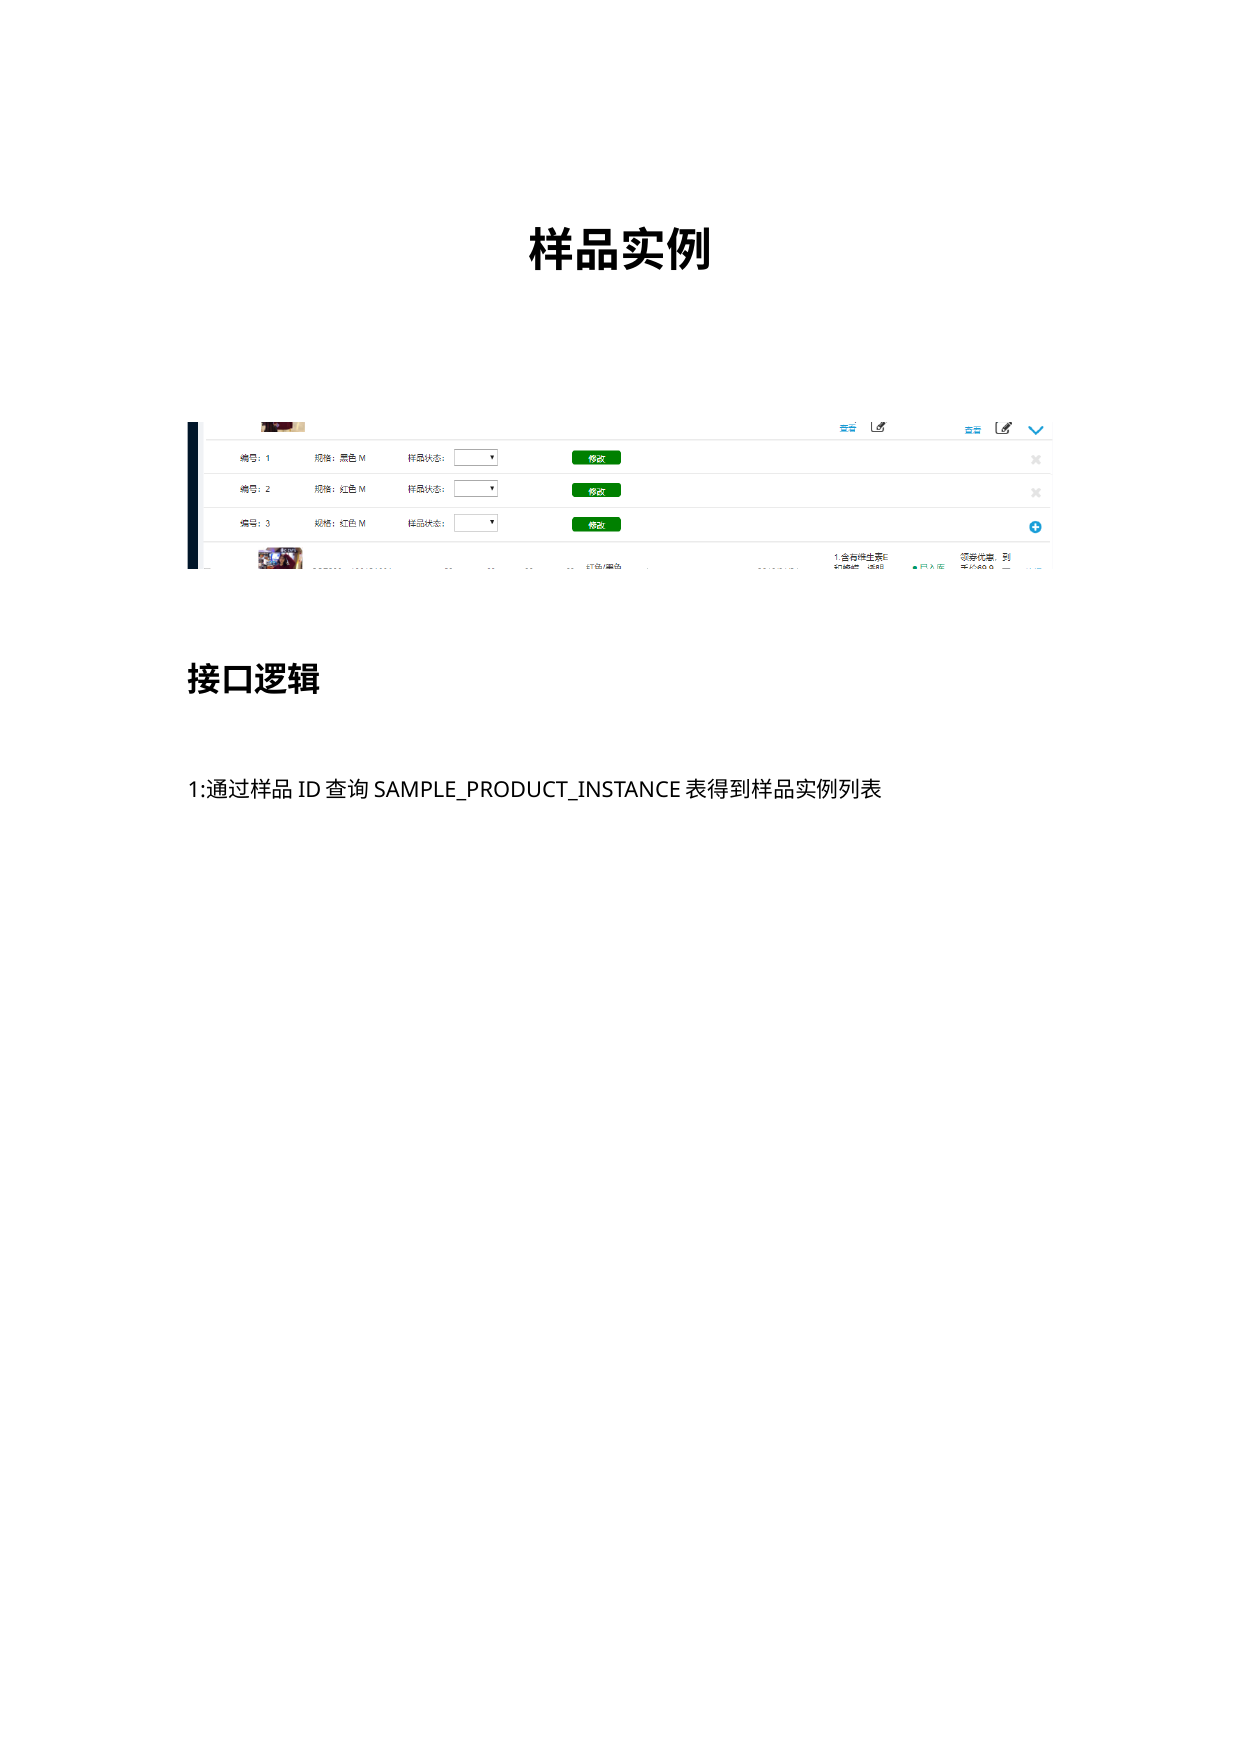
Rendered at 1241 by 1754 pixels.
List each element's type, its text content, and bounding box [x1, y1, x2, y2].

subtitle 接口逻辑 [187, 645, 1053, 710]
subtitle 样品实例 [187, 197, 1053, 295]
text 1:通过样品ID查询SAMPLE_PRODUCT_INSTANCE表得到样品实例列表 [187, 772, 1053, 804]
picture [187, 422, 1053, 569]
